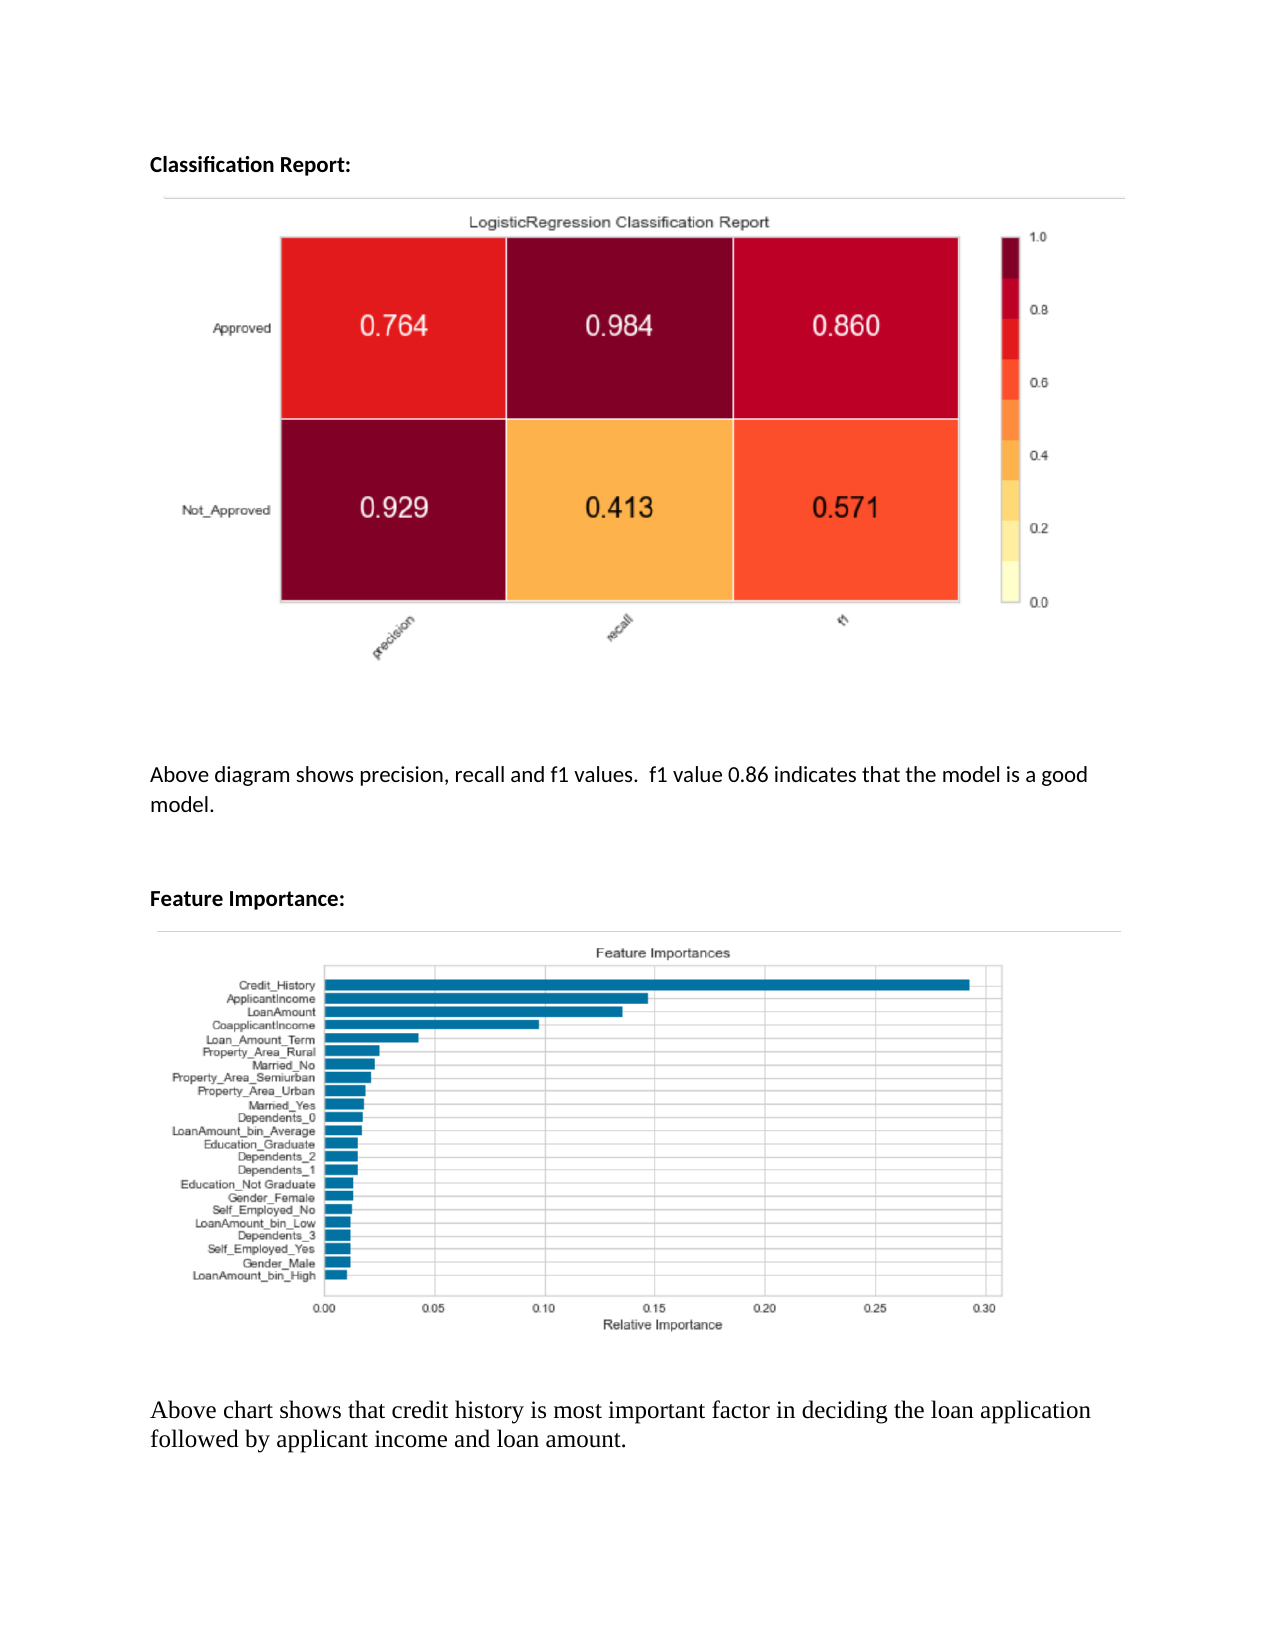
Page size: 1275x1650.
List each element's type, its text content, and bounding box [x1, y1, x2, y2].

picture [150, 196, 1125, 695]
picture [150, 931, 1121, 1348]
text Above diagram shows precision, recall and f1 values. f1 value 0.86 indicates that the model is a good model. [150, 760, 1125, 818]
text Feature Importance: [150, 884, 1125, 912]
text Classification Report: [150, 150, 1125, 178]
text Above chart shows that credit history is most important factor in deciding the loan application followed by applicant income and loan amount. [150, 1395, 1125, 1453]
